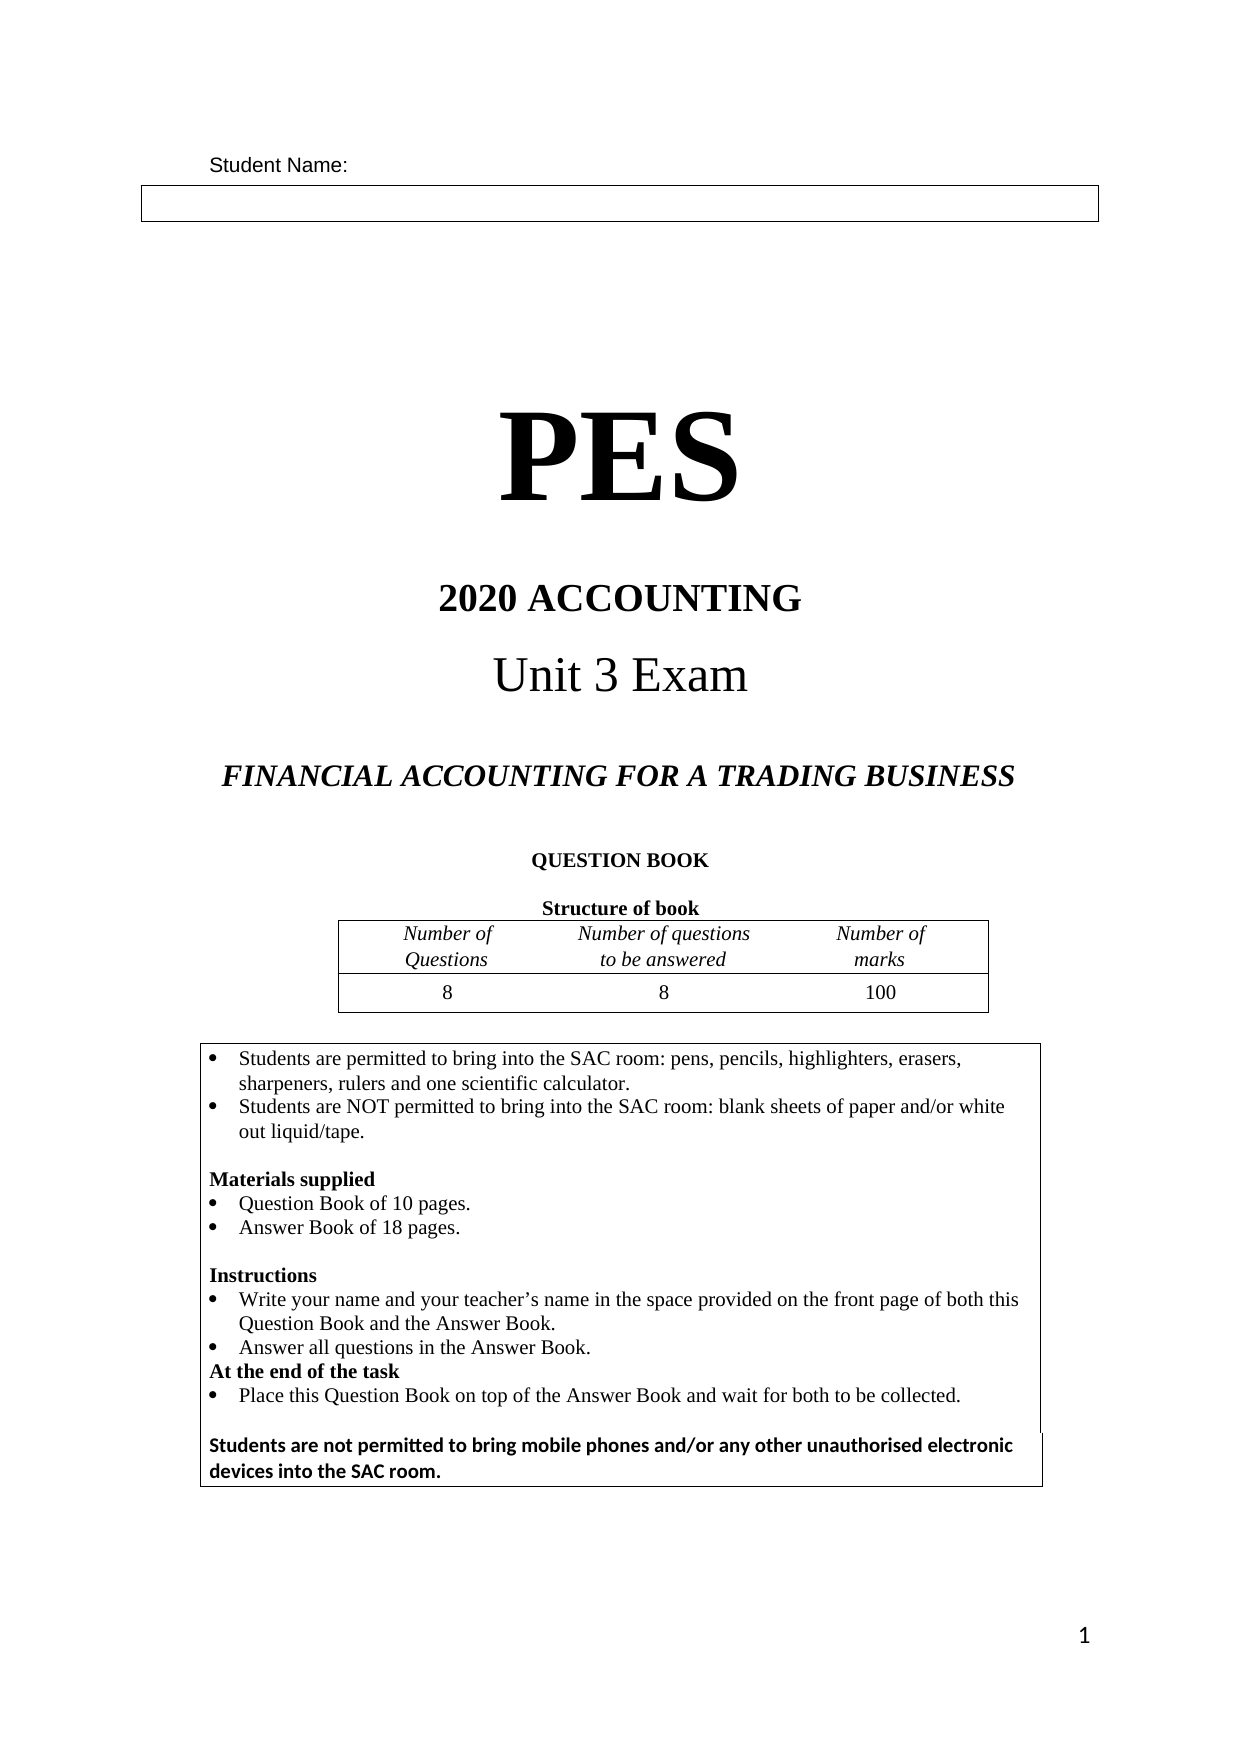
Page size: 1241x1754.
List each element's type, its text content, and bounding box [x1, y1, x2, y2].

table_header Number of Questions [339, 921, 556, 972]
text Structure of book [150, 896, 1091, 920]
subtitle FINANCIAL ACCOUNTING FOR A TRADING BUSINESS [150, 758, 1090, 794]
table_cell 100 [772, 974, 988, 1012]
text Students are not permitted to bring mobile phones and/or any other unauthorised electronic devices into the SAC room. [201, 1429, 1043, 1486]
text At the end of the task [201, 1356, 1040, 1380]
list Students are permitted to bring into the SAC room: pens, pencils, highlighters, erasers, sharpeners, rulers and one scientific calculator. [201, 1044, 1040, 1091]
table_header Number of marks [772, 921, 988, 972]
table_cell 8 [556, 974, 772, 1012]
text PES [150, 376, 1090, 529]
text QUESTION BOOK [150, 848, 1090, 872]
list Students are NOT permitted to bring into the SAC room: blank sheets of paper and/or white out liquid/tape. [201, 1091, 1040, 1143]
text Instructions [201, 1260, 1040, 1284]
list Question Book of 10 pages. [201, 1188, 1040, 1212]
list Student Name: [209, 150, 1090, 177]
text Materials supplied [201, 1163, 1040, 1188]
text 2020 ACCOUNTING [150, 574, 1090, 620]
list Write your name and your teacher’s name in the space provided on the front page of both this Question Book and the Answer Book. [201, 1284, 1040, 1332]
list Answer Book of 18 pages. [201, 1212, 1040, 1239]
table_header Number of questions to be answered [556, 921, 772, 972]
list Answer all questions in the Answer Book. [201, 1332, 1040, 1356]
table_cell 8 [339, 974, 556, 1012]
subtitle Unit 3 Exam [150, 645, 1090, 702]
list Place this Question Book on top of the Answer Book and wait for both to be collected. [201, 1380, 1040, 1407]
